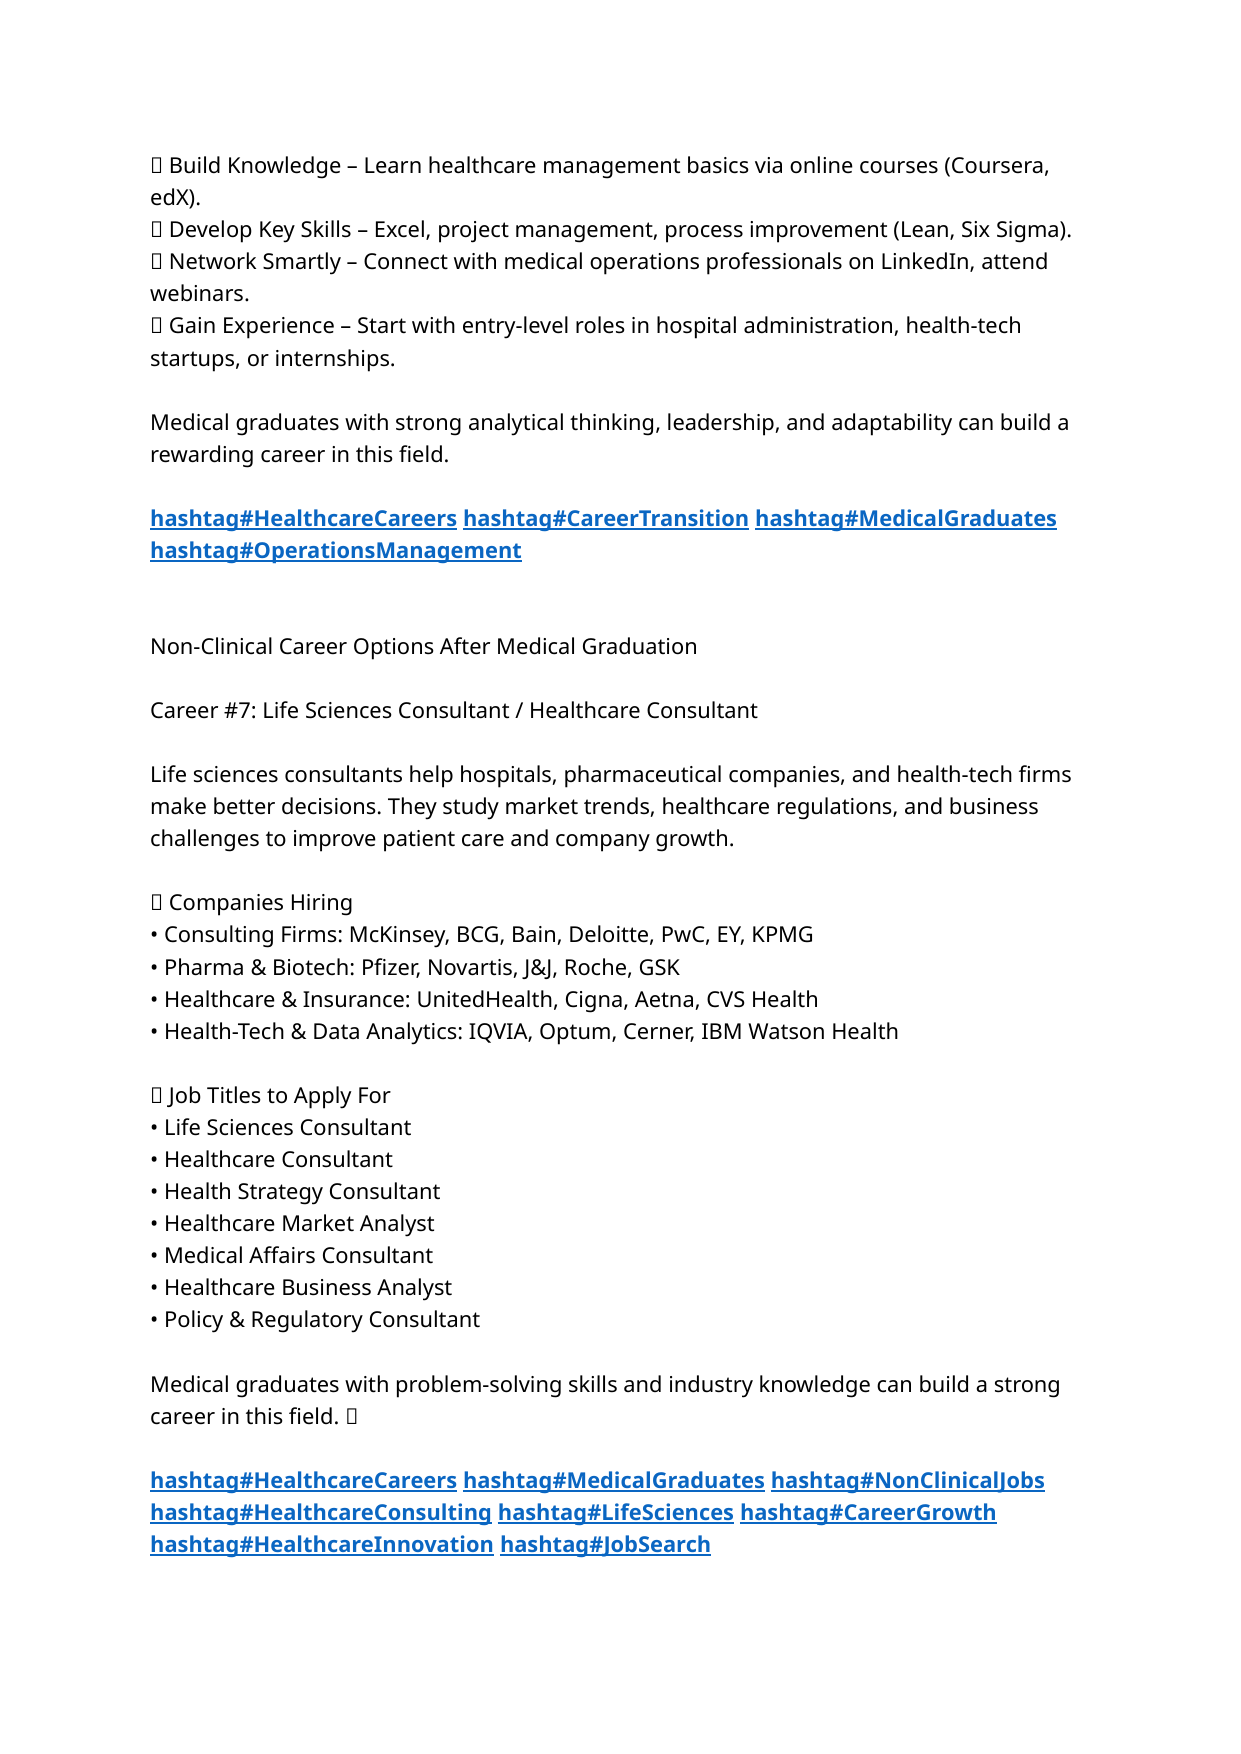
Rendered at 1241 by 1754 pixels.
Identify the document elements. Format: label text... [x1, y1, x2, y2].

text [150, 150, 1090, 565]
text Non-Clinical Career Options After Medical Graduation Career #7: Life Sciences Consultant / Healthcare Consultant Life sciences consultants help hospitals, pharmaceutical companies, and health-tech firms make better decisions. They study market trends, healthcare regulations, and business challenges to improve patient care and company growth. 📌 Companies Hiring • Consulting Firms: McKinsey, BCG, Bain, Deloitte, PwC, EY, KPMG • Pharma & Biotech: Pfizer, Novartis, J&J, Roche, GSK • Healthcare & Insurance: UnitedHealth, Cigna, Aetna, CVS Health • Health-Tech & Data Analytics: IQVIA, Optum, Cerner, IBM Watson Health 📌 Job Titles to Apply For • Life Sciences Consultant • Healthcare Consultant • Health Strategy Consultant • Healthcare Market Analyst • Medical Affairs Consultant • Healthcare Business Analyst • Policy & Regulatory Consultant Medical graduates with problem-solving skills and industry knowledge can build a strong career in this field. 🚀 hashtag#HealthcareCareers hashtag#MedicalGraduates hashtag#NonClinicalJobs hashtag#HealthcareConsulting hashtag#LifeSciences hashtag#CareerGrowth hashtag#HealthcareInnovation hashtag#JobSearch [150, 631, 1090, 1559]
